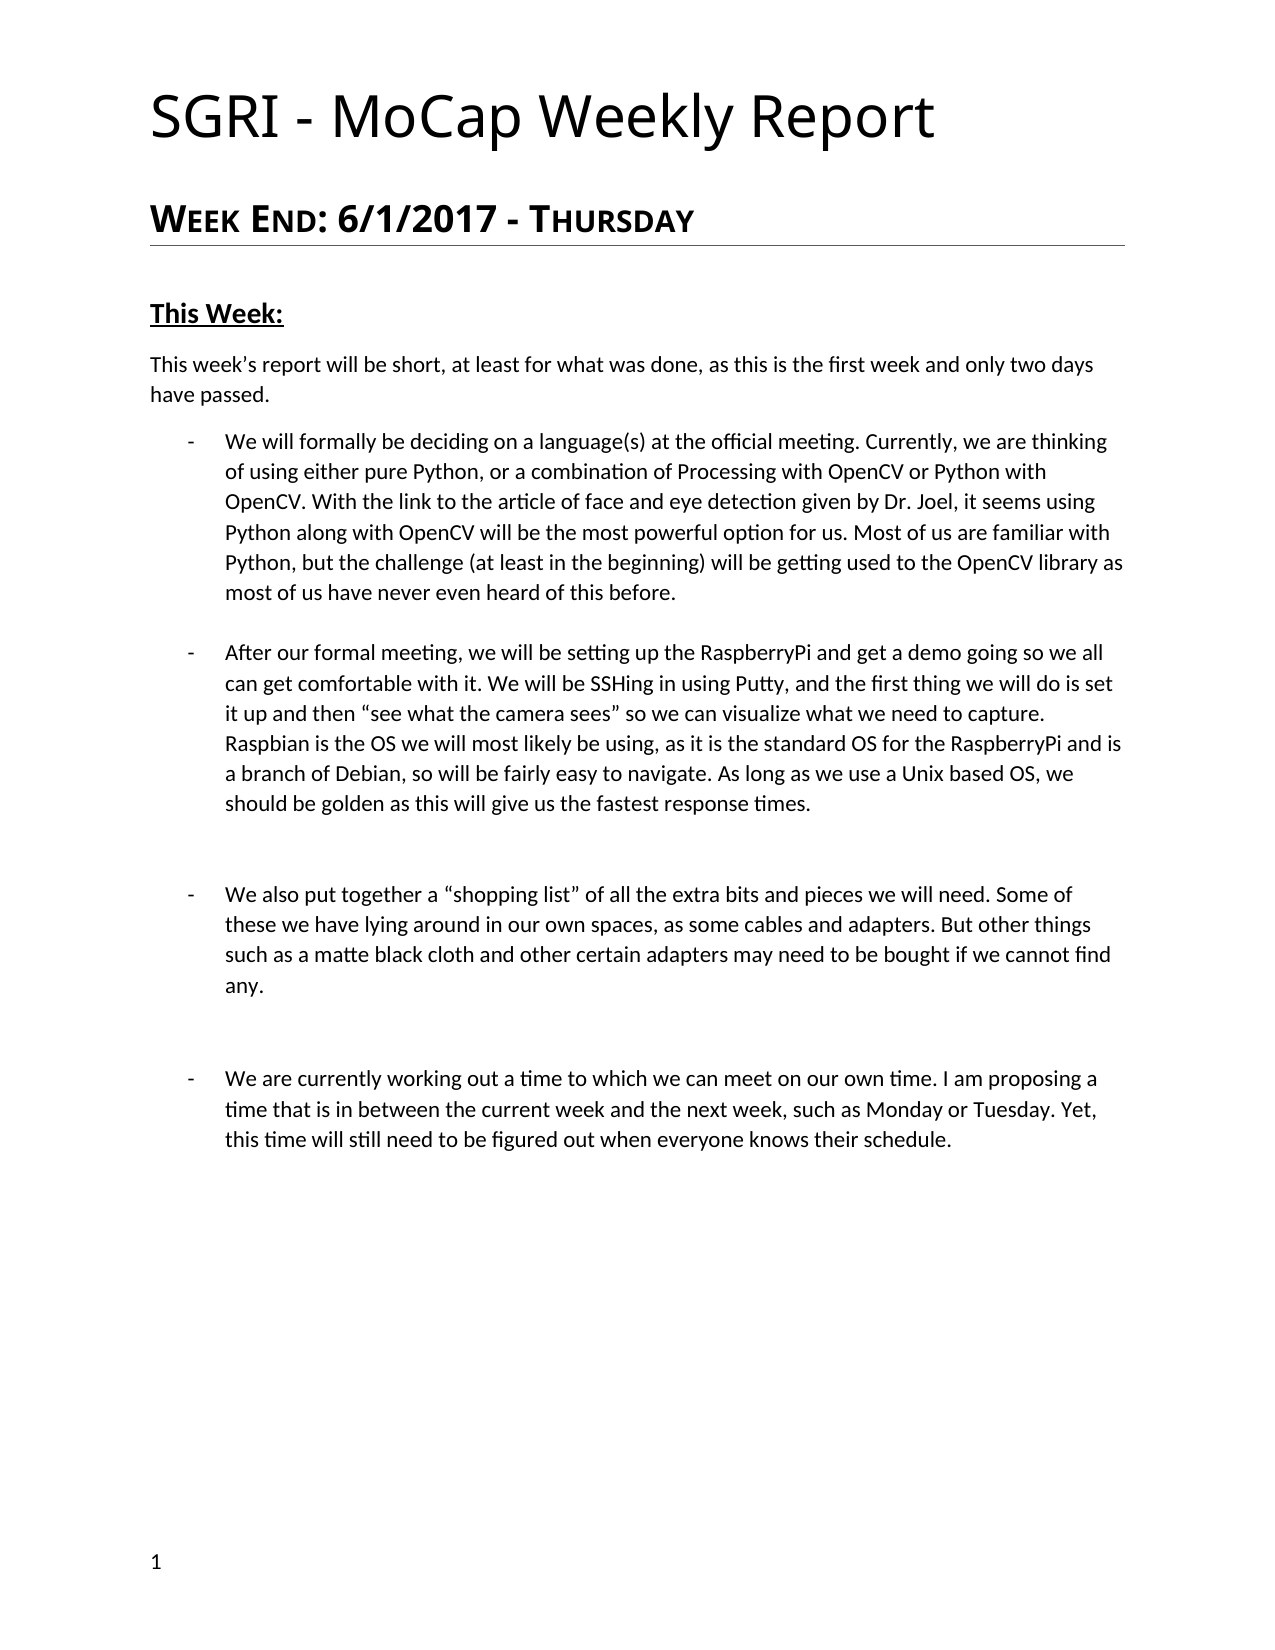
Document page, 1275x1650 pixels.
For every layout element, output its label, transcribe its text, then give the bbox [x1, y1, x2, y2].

list We also put together a “shopping list” of all the extra bits and pieces we will need. Some of these we have lying around in our own spaces, as some cables and adapters. But other things such as a matte black cloth and other certain adapters may need to be bought if we cannot find any. [187, 880, 1125, 999]
text This week’s report will be short, at least for what was done, as this is the first week and only two days have passed. [150, 350, 1125, 408]
list We are currently working out a time to which we can meet on our own time. I am proposing a time that is in between the current week and the next week, such as Monday or Tuesday. Yet, this time will still need to be figured out when everyone knows their schedule. [187, 1064, 1125, 1153]
list After our formal meeting, we will be setting up the RaspberryPi and get a demo going so we all can get comfortable with it. We will be SSHing in using Putty, and the first thing we will do is set it up and then “see what the camera sees” so we can visualize what we need to capture. Raspbian is the OS we will most likely be using, as it is the standard OS for the RaspberryPi and is a branch of Debian, so will be fairly easy to navigate. As long as we use a Unix based OS, we should be golden as this will give us the fastest response times. [187, 638, 1125, 818]
text This Week: [150, 295, 1125, 331]
list We will formally be deciding on a language(s) at the official meeting. Currently, we are thinking of using either pure Python, or a combination of Processing with OpenCV or Python with OpenCV. With the link to the article of face and eye detection given by Dr. Joel, it seems using Python along with OpenCV will be the most powerful option for us. Most of us are familiar with Python, but the challenge (at least in the beginning) will be getting used to the OpenCV library as most of us have never even heard of this before. [187, 427, 1125, 606]
